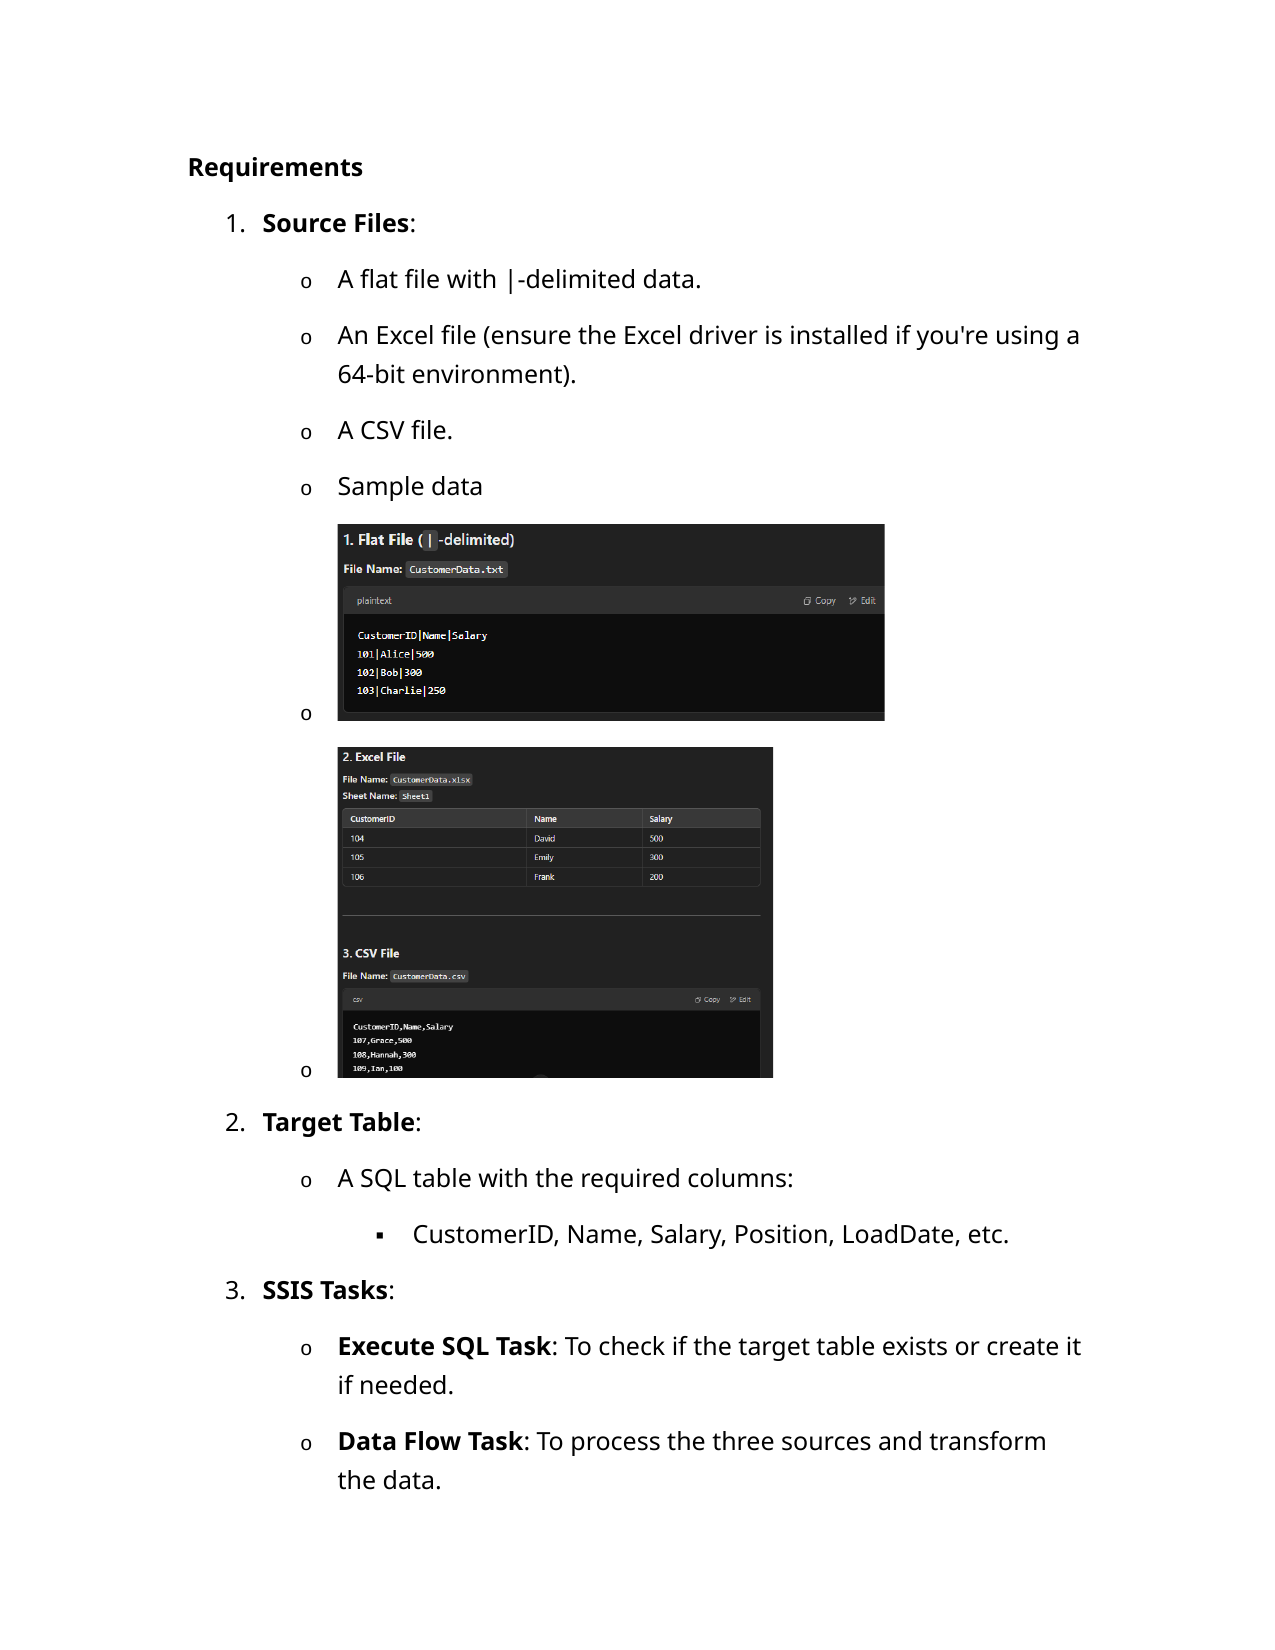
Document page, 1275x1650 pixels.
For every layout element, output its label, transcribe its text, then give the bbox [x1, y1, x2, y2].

list A SQL table with the required columns: [300, 1161, 1087, 1195]
text Requirements [187, 150, 1087, 184]
list CustomerID, Name, Salary, Position, LoadDate, etc. [375, 1217, 1087, 1251]
list SSIS Tasks: [225, 1273, 1087, 1307]
list An Excel file (ensure the Excel driver is installed if you're using a 64-bit environment). [300, 317, 1087, 391]
list A CSV file. [300, 412, 1087, 447]
list Source Files: [225, 206, 1087, 240]
list A flat file with |-delimited data. [300, 262, 1087, 296]
list Execute SQL Task: To check if the target table exists or create it if needed. [300, 1328, 1087, 1402]
list Target Table: [225, 1105, 1087, 1139]
list Data Flow Task: To process the three sources and transform the data. [300, 1423, 1087, 1497]
picture [337, 747, 774, 1078]
picture [337, 524, 885, 721]
list Sample data [300, 468, 1087, 502]
